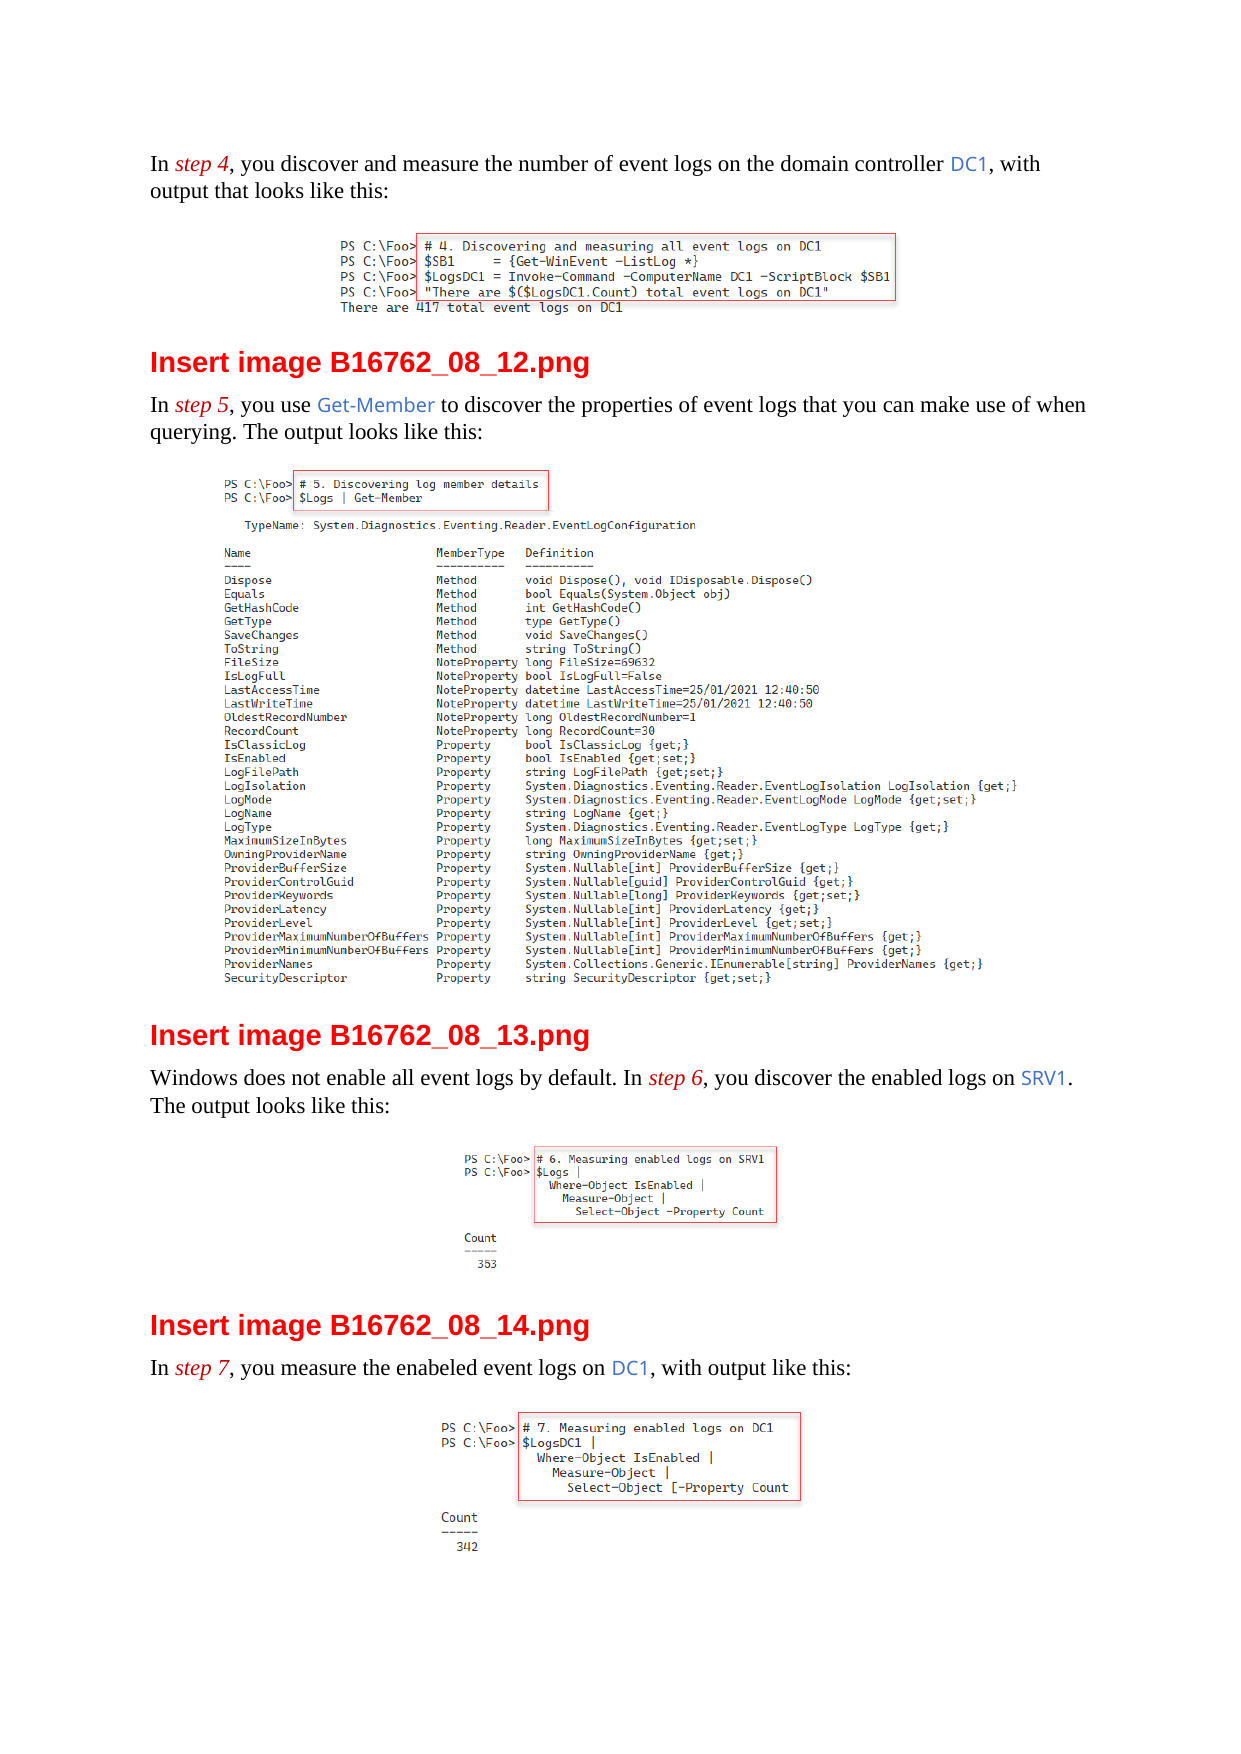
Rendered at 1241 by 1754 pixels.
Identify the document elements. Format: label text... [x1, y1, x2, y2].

picture [426, 1406, 814, 1562]
picture [331, 228, 910, 320]
picture [214, 469, 1026, 994]
text Windows does not enable all event logs by default. In step 6, you discover the enabled logs on SRV1. The output looks like this: [150, 1064, 1090, 1118]
list Insert image B16762_08_13.png [150, 1018, 1090, 1052]
text In step 7, you measure the enabeled event logs on DC1, with output like this: [150, 1354, 1090, 1381]
list Insert image B16762_08_14.png [150, 1308, 1090, 1341]
text In step 5, you use Get-Member to discover the properties of event logs that you can make use of when querying. The output looks like this: [150, 391, 1090, 444]
list Insert image B16762_08_12.png [150, 345, 1090, 378]
text In step 4, you discover and measure the number of event logs on the domain controller DC1, with output that looks like this: [150, 150, 1090, 203]
picture [455, 1143, 786, 1283]
